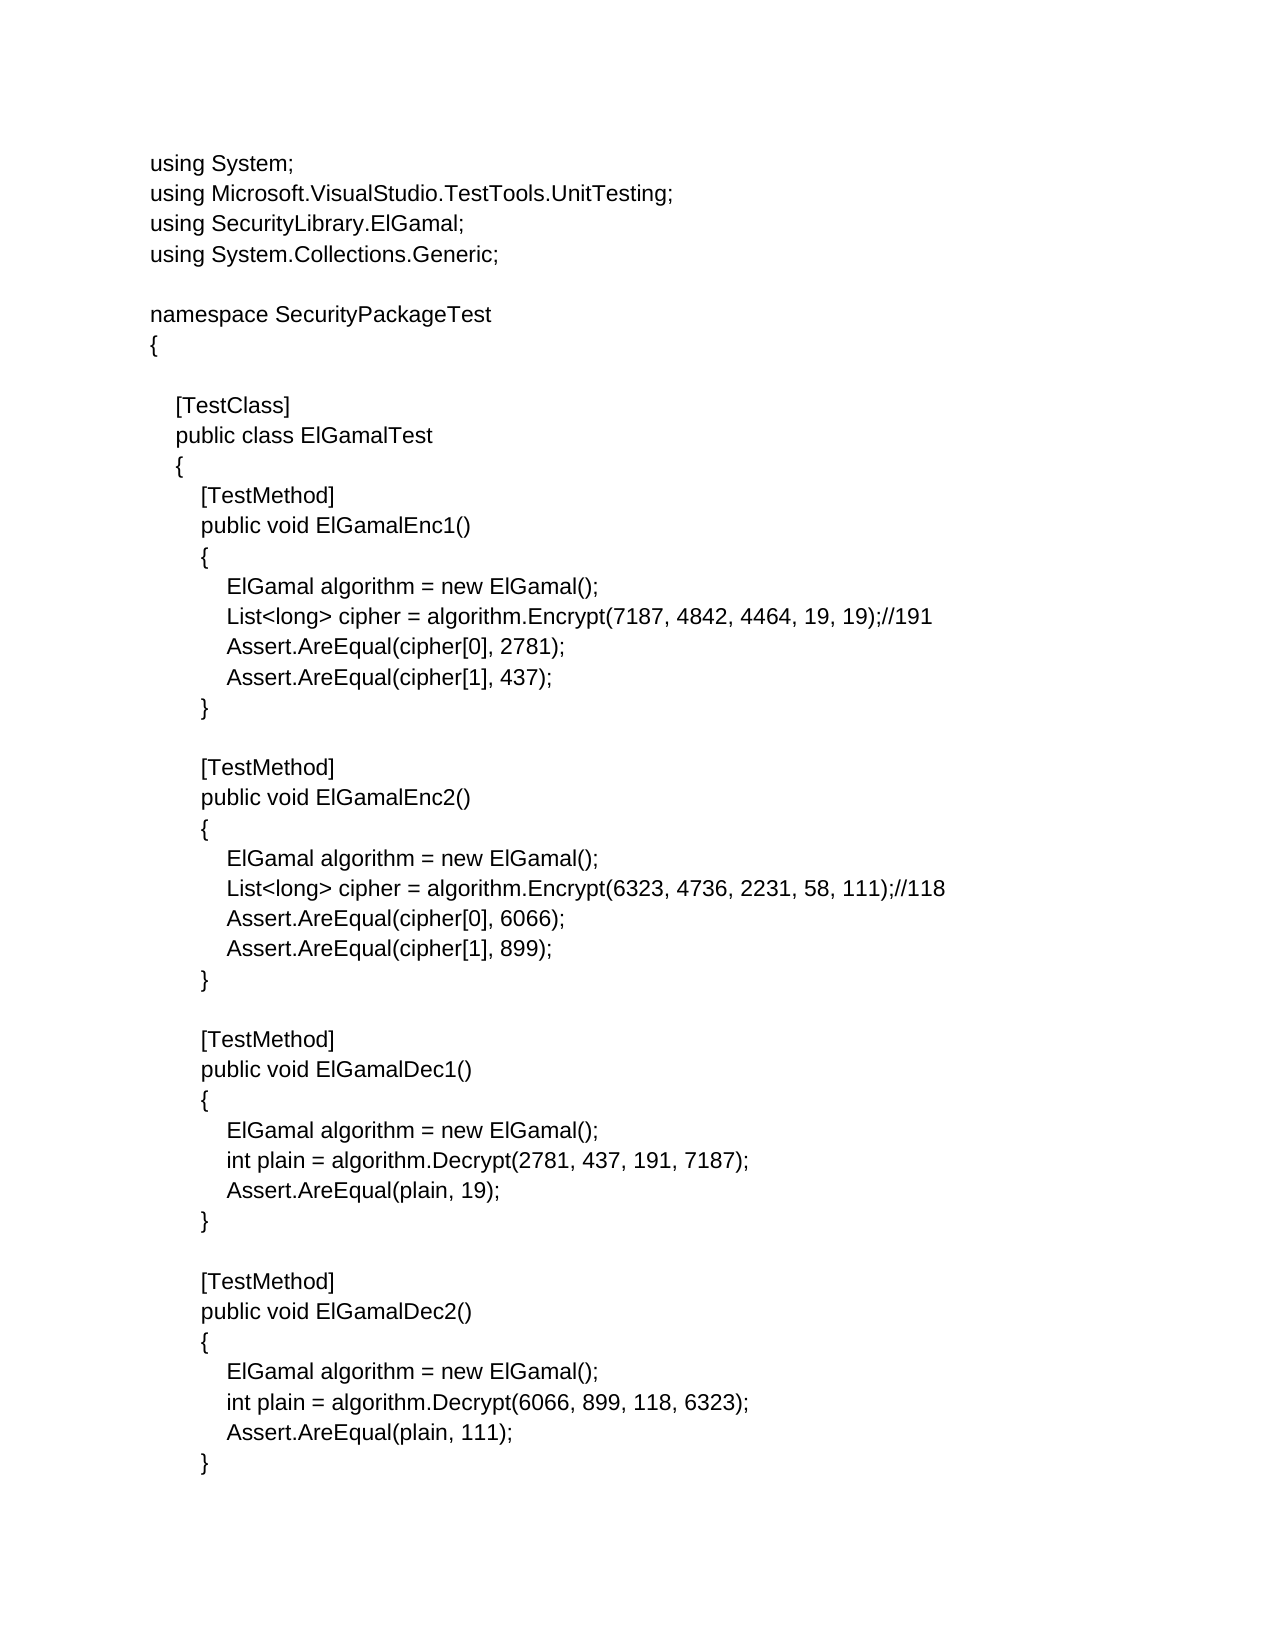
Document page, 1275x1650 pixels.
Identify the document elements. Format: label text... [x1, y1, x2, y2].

text List<long> cipher = algorithm.Encrypt(6323, 4736, 2231, 58, 111);//118 [150, 875, 1125, 901]
text ElGamal algorithm = new ElGamal(); [150, 845, 1125, 871]
text Assert.AreEqual(cipher[1], 437); [150, 663, 1125, 690]
text { [150, 452, 1125, 478]
text [TestClass] [150, 392, 1125, 418]
text ElGamal algorithm = new ElGamal(); [150, 1117, 1125, 1143]
text ElGamal algorithm = new ElGamal(); [150, 573, 1125, 599]
text } [150, 1207, 1125, 1234]
text Assert.AreEqual(cipher[1], 899); [150, 935, 1125, 962]
text [TestMethod] [150, 1268, 1125, 1294]
text [TestMethod] [150, 754, 1125, 781]
text using Microsoft.VisualStudio.TestTools.UnitTesting; [150, 180, 1125, 207]
text List<long> cipher = algorithm.Encrypt(7187, 4842, 4464, 19, 19);//191 [150, 603, 1125, 629]
text [TestMethod] [150, 1026, 1125, 1052]
text Assert.AreEqual(cipher[0], 6066); [150, 905, 1125, 932]
text using SecurityLibrary.ElGamal; [150, 210, 1125, 237]
text { [150, 543, 1125, 569]
text ElGamal algorithm = new ElGamal(); [150, 1358, 1125, 1385]
text Assert.AreEqual(cipher[0], 2781); [150, 633, 1125, 660]
text public void ElGamalEnc1() [150, 512, 1125, 539]
text public class ElGamalTest [150, 422, 1125, 448]
text } [150, 694, 1125, 720]
text { [150, 1328, 1125, 1354]
text { [150, 814, 1125, 841]
text int plain = algorithm.Decrypt(6066, 899, 118, 6323); [150, 1388, 1125, 1415]
text namespace SecurityPackageTest [150, 301, 1125, 327]
text { [150, 1086, 1125, 1113]
text { [150, 331, 1125, 358]
text int plain = algorithm.Decrypt(2781, 437, 191, 7187); [150, 1147, 1125, 1173]
text } [150, 966, 1125, 992]
text using System.Collections.Generic; [150, 241, 1125, 267]
text public void ElGamalDec2() [150, 1298, 1125, 1324]
text [TestMethod] [150, 482, 1125, 509]
text public void ElGamalDec1() [150, 1056, 1125, 1083]
text Assert.AreEqual(plain, 111); [150, 1419, 1125, 1445]
text Assert.AreEqual(plain, 19); [150, 1177, 1125, 1203]
text public void ElGamalEnc2() [150, 784, 1125, 811]
text ﻿using System; [150, 150, 1125, 176]
text } [150, 1449, 1125, 1475]
